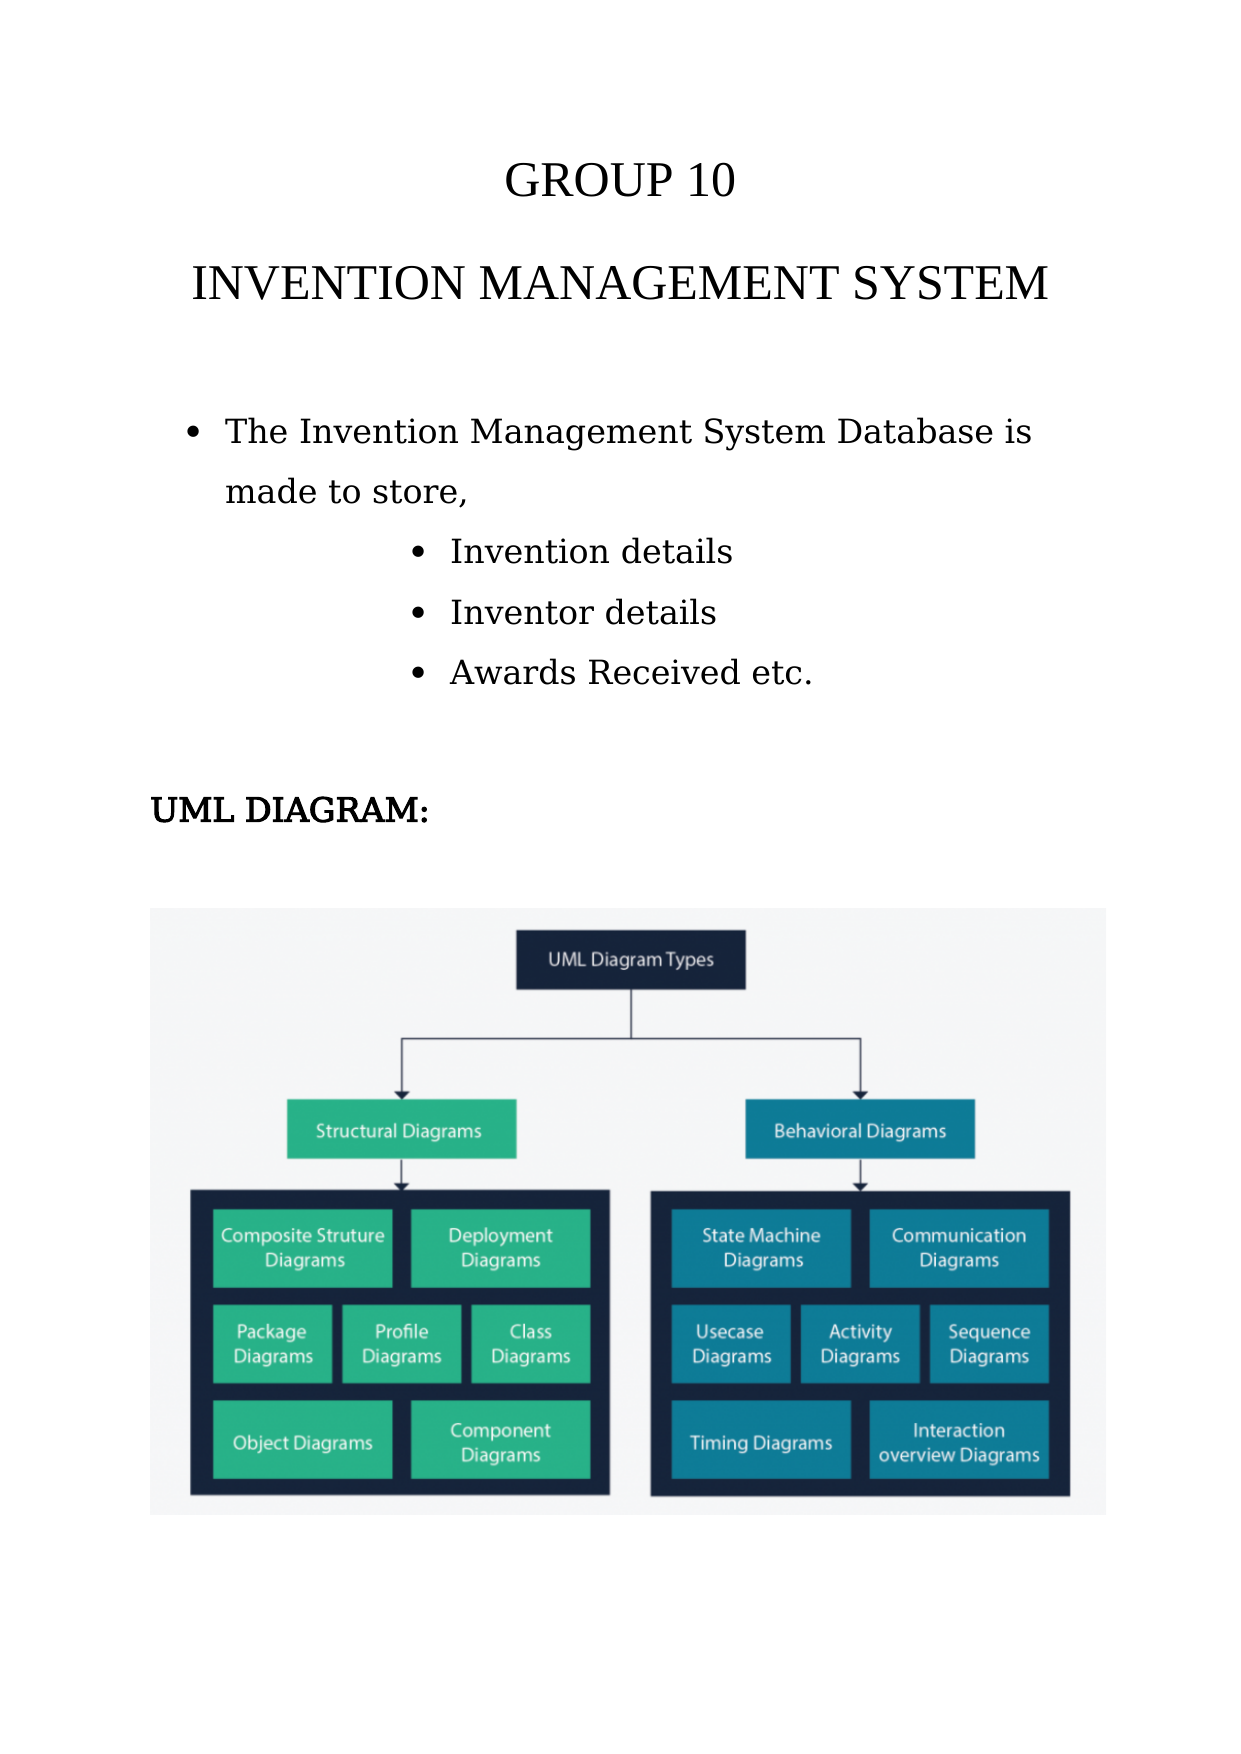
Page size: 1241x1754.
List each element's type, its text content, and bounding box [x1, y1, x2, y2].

list The Invention Management System Database is made to store, [187, 410, 1090, 511]
text GROUP 10 [150, 150, 1090, 207]
text INVENTION MANAGEMENT SYSTEM [150, 253, 1090, 310]
list Inventor details [412, 591, 1090, 631]
list Awards Received etc. [412, 652, 1090, 692]
picture [150, 908, 1107, 1515]
list Invention details [412, 531, 1090, 571]
text UML DIAGRAM: [150, 788, 1090, 828]
